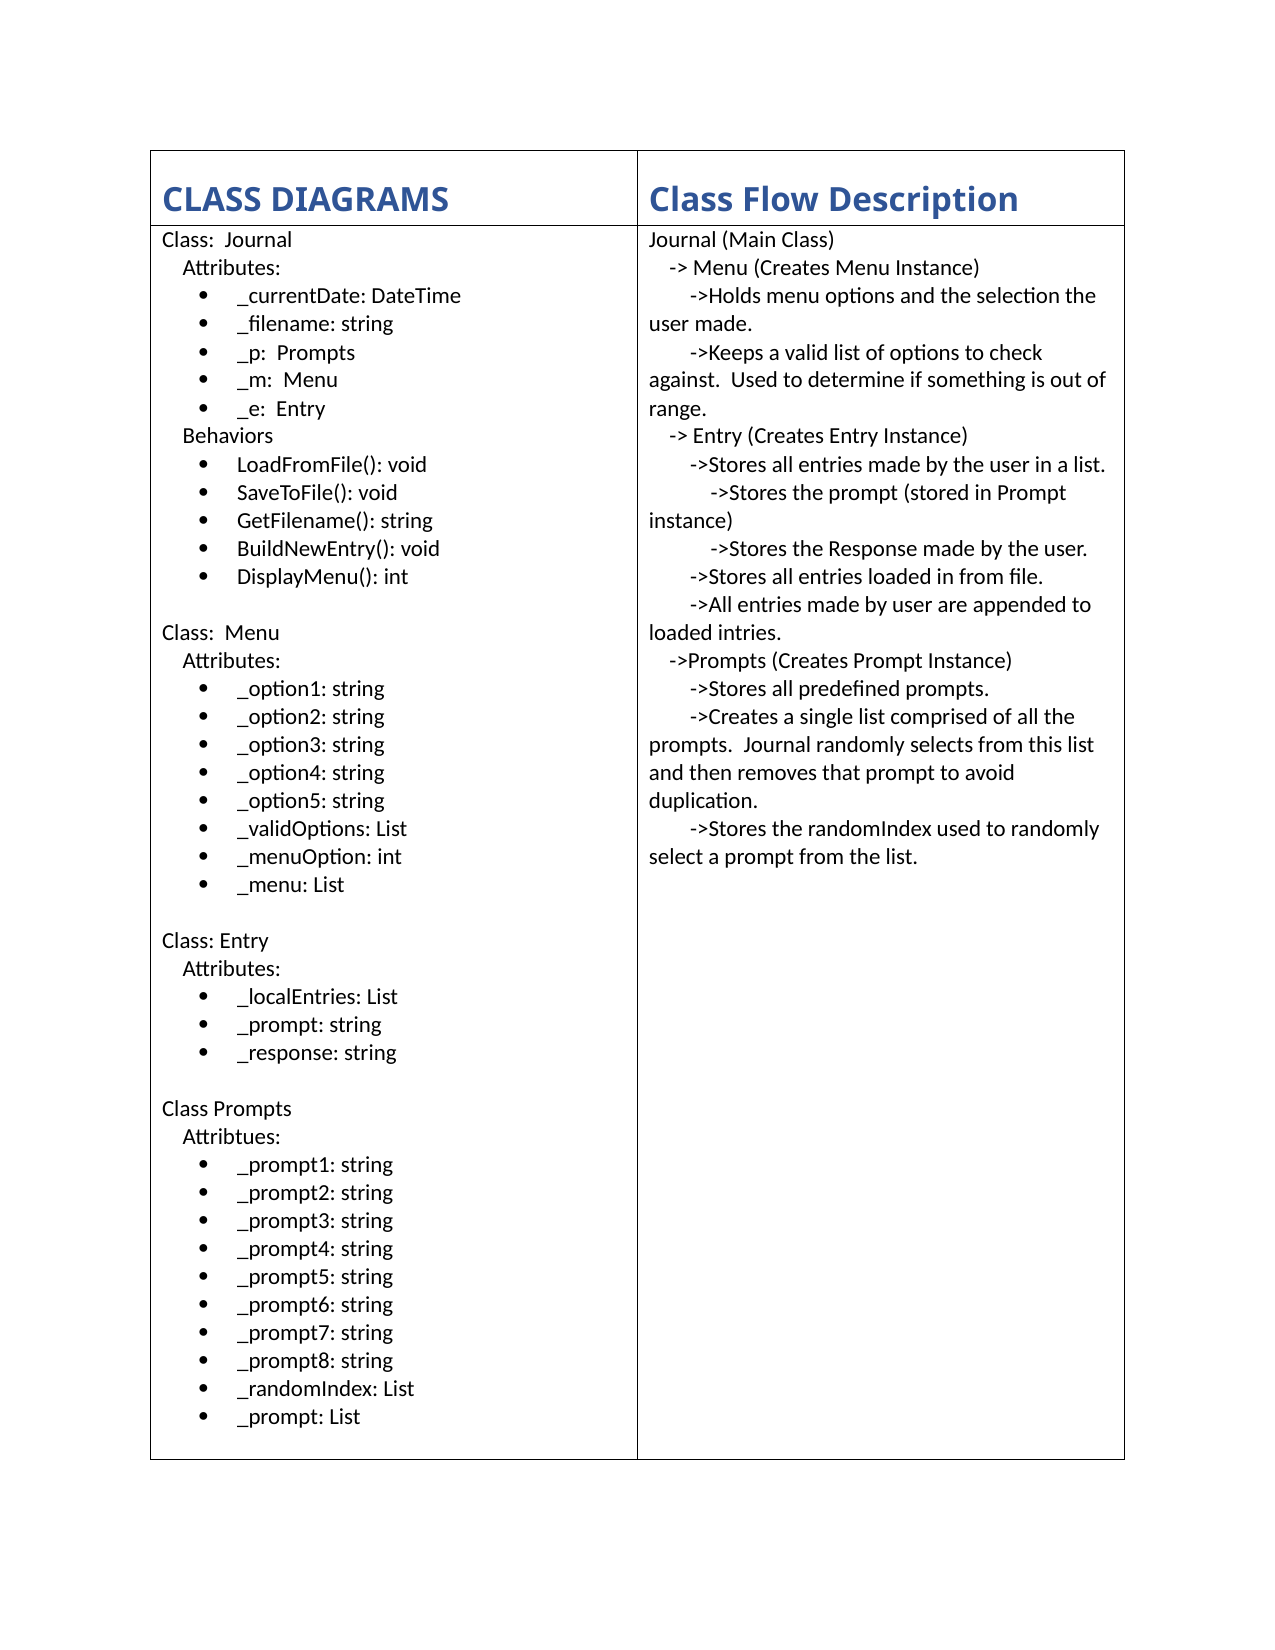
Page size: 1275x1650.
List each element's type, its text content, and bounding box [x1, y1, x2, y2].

table_header CLASS DIAGRAMS [151, 151, 637, 224]
table_header Class Flow Description [638, 151, 1124, 224]
table_cell Class: Journal Attributes: _currentDate: DateTime _filename: string _p: Prompts _m: Menu _e: Entry Behaviors LoadFromFile(): void SaveToFile(): void GetFilename(): string BuildNewEntry(): void DisplayMenu(): int Class: Menu Attributes: _option1: string _option2: string _option3: string _option4: string _option5: string _validOptions: List _menuOption: int _menu: List Class: Entry Attributes: _localEntries: List _prompt: string _response: string Class Prompts Attribtues: _prompt1: string _prompt2: string _prompt3: string _prompt4: string _prompt5: string _prompt6: string _prompt7: string _prompt8: string _randomIndex: List _prompt: List [151, 226, 637, 1458]
table_cell Journal (Main Class) -> Menu (Creates Menu Instance) ->Holds menu options and the selection the user made. ->Keeps a valid list of options to check against. Used to determine if something is out of range. -> Entry (Creates Entry Instance) ->Stores all entries made by the user in a list. ->Stores the prompt (stored in Prompt instance) ->Stores the Response made by the user. ->Stores all entries loaded in from file. ->All entries made by user are appended to loaded intries. ->Prompts (Creates Prompt Instance) ->Stores all predefined prompts. ->Creates a single list comprised of all the prompts. Journal randomly selects from this list and then removes that prompt to avoid duplication. ->Stores the randomIndex used to randomly select a prompt from the list. [638, 226, 1124, 1458]
